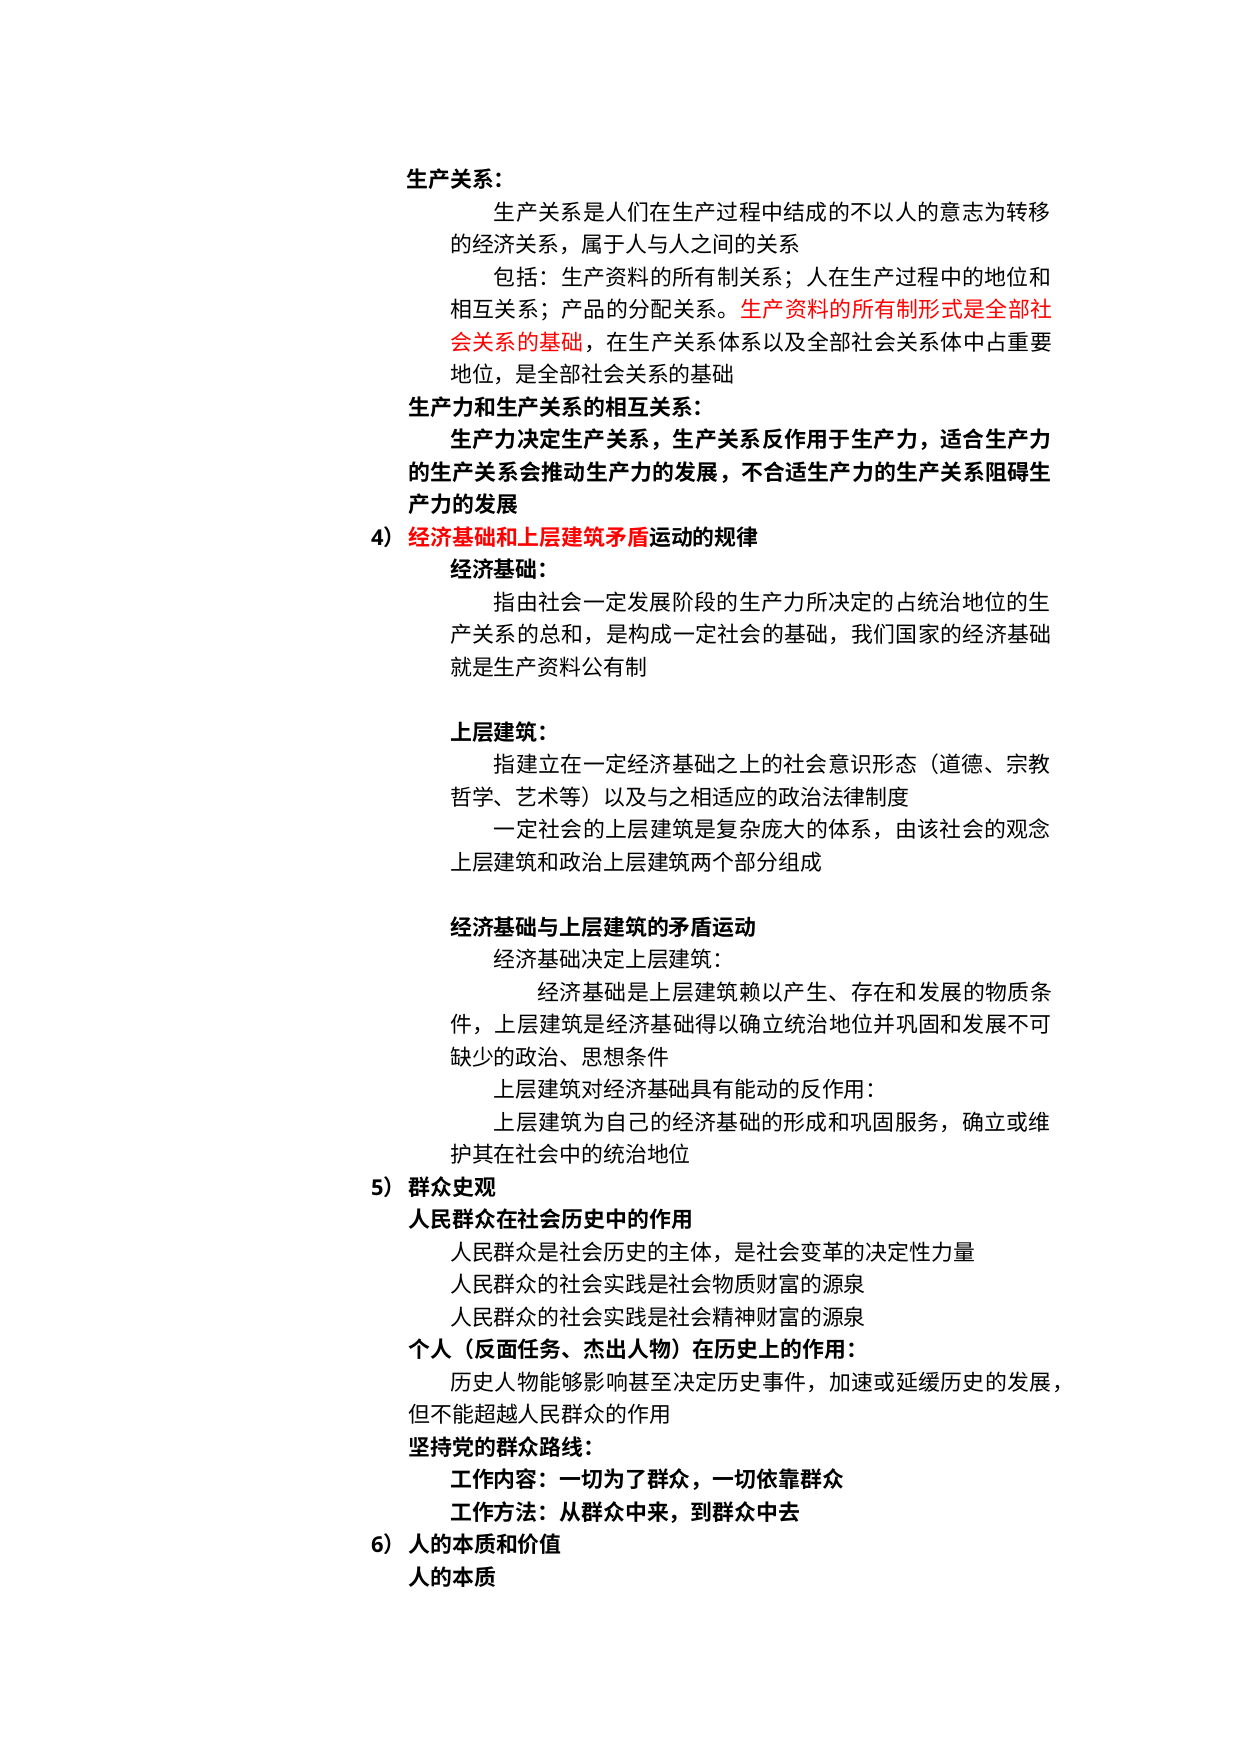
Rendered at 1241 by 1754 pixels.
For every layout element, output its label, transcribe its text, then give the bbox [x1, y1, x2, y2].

list 经济基础和上层建筑矛盾运动的规律 [371, 519, 1053, 552]
list 指由社会一定发展阶段的生产力所决定的占统治地位的生产关系的总和，是构成一定社会的基础，我们国家的经济基础就是生产资料公有制 [450, 584, 1053, 682]
list 人民群众的社会实践是社会精神财富的源泉 [408, 1299, 1053, 1332]
list 工作方法：从群众中来，到群众中去 [408, 1494, 1053, 1527]
list 生产关系是人们在生产过程中结成的不以人的意志为转移的经济关系，属于人与人之间的关系 [450, 194, 1053, 259]
list 人民群众是社会历史的主体，是社会变革的决定性力量 [408, 1234, 1053, 1267]
list 上层建筑对经济基础具有能动的反作用： [450, 1072, 1053, 1104]
list 历史人物能够影响甚至决定历史事件，加速或延缓历史的发展，但不能超越人民群众的作用 [408, 1364, 1053, 1429]
list 包括：生产资料的所有制关系；人在生产过程中的地位和相互关系；产品的分配关系。生产资料的所有制形式是全部社会关系的基础，在生产关系体系以及全部社会关系体中占重要地位，是全部社会关系的基础 [450, 259, 1053, 389]
list 人的本质 [408, 1559, 1053, 1592]
list 经济基础是上层建筑赖以产生、存在和发展的物质条件，上层建筑是经济基础得以确立统治地位并巩固和发展不可缺少的政治、思想条件 [450, 974, 1053, 1072]
list 上层建筑为自己的经济基础的形成和巩固服务，确立或维护其在社会中的统治地位 [450, 1104, 1053, 1169]
list 指建立在一定经济基础之上的社会意识形态（道德、宗教、哲学、艺术等）以及与之相适应的政治法律制度 [450, 747, 1053, 812]
list 工作内容：一切为了群众，一切依靠群众 [408, 1462, 1053, 1494]
list 个人（反面任务、杰出人物）在历史上的作用： [408, 1332, 1053, 1364]
list 生产力决定生产关系，生产关系反作用于生产力，适合生产力的生产关系会推动生产力的发展，不合适生产力的生产关系阻碍生产力的发展 [408, 422, 1053, 519]
list 人的本质和价值 [371, 1527, 1053, 1559]
list 经济基础决定上层建筑： [450, 942, 1053, 974]
list 人民群众的社会实践是社会物质财富的源泉 [408, 1267, 1053, 1299]
list 经济基础： [450, 552, 1053, 584]
list 人民群众在社会历史中的作用 [408, 1202, 1053, 1234]
list 一定社会的上层建筑是复杂庞大的体系，由该社会的观念上层建筑和政治上层建筑两个部分组成 [450, 812, 1053, 877]
list 生产力和生产关系的相互关系： [408, 389, 1053, 422]
list 坚持党的群众路线： [408, 1429, 1053, 1462]
list 群众史观 [371, 1169, 1053, 1202]
list 上层建筑： [450, 714, 1053, 747]
list 经济基础与上层建筑的矛盾运动 [450, 909, 1053, 942]
text 生产关系： [406, 162, 1053, 194]
